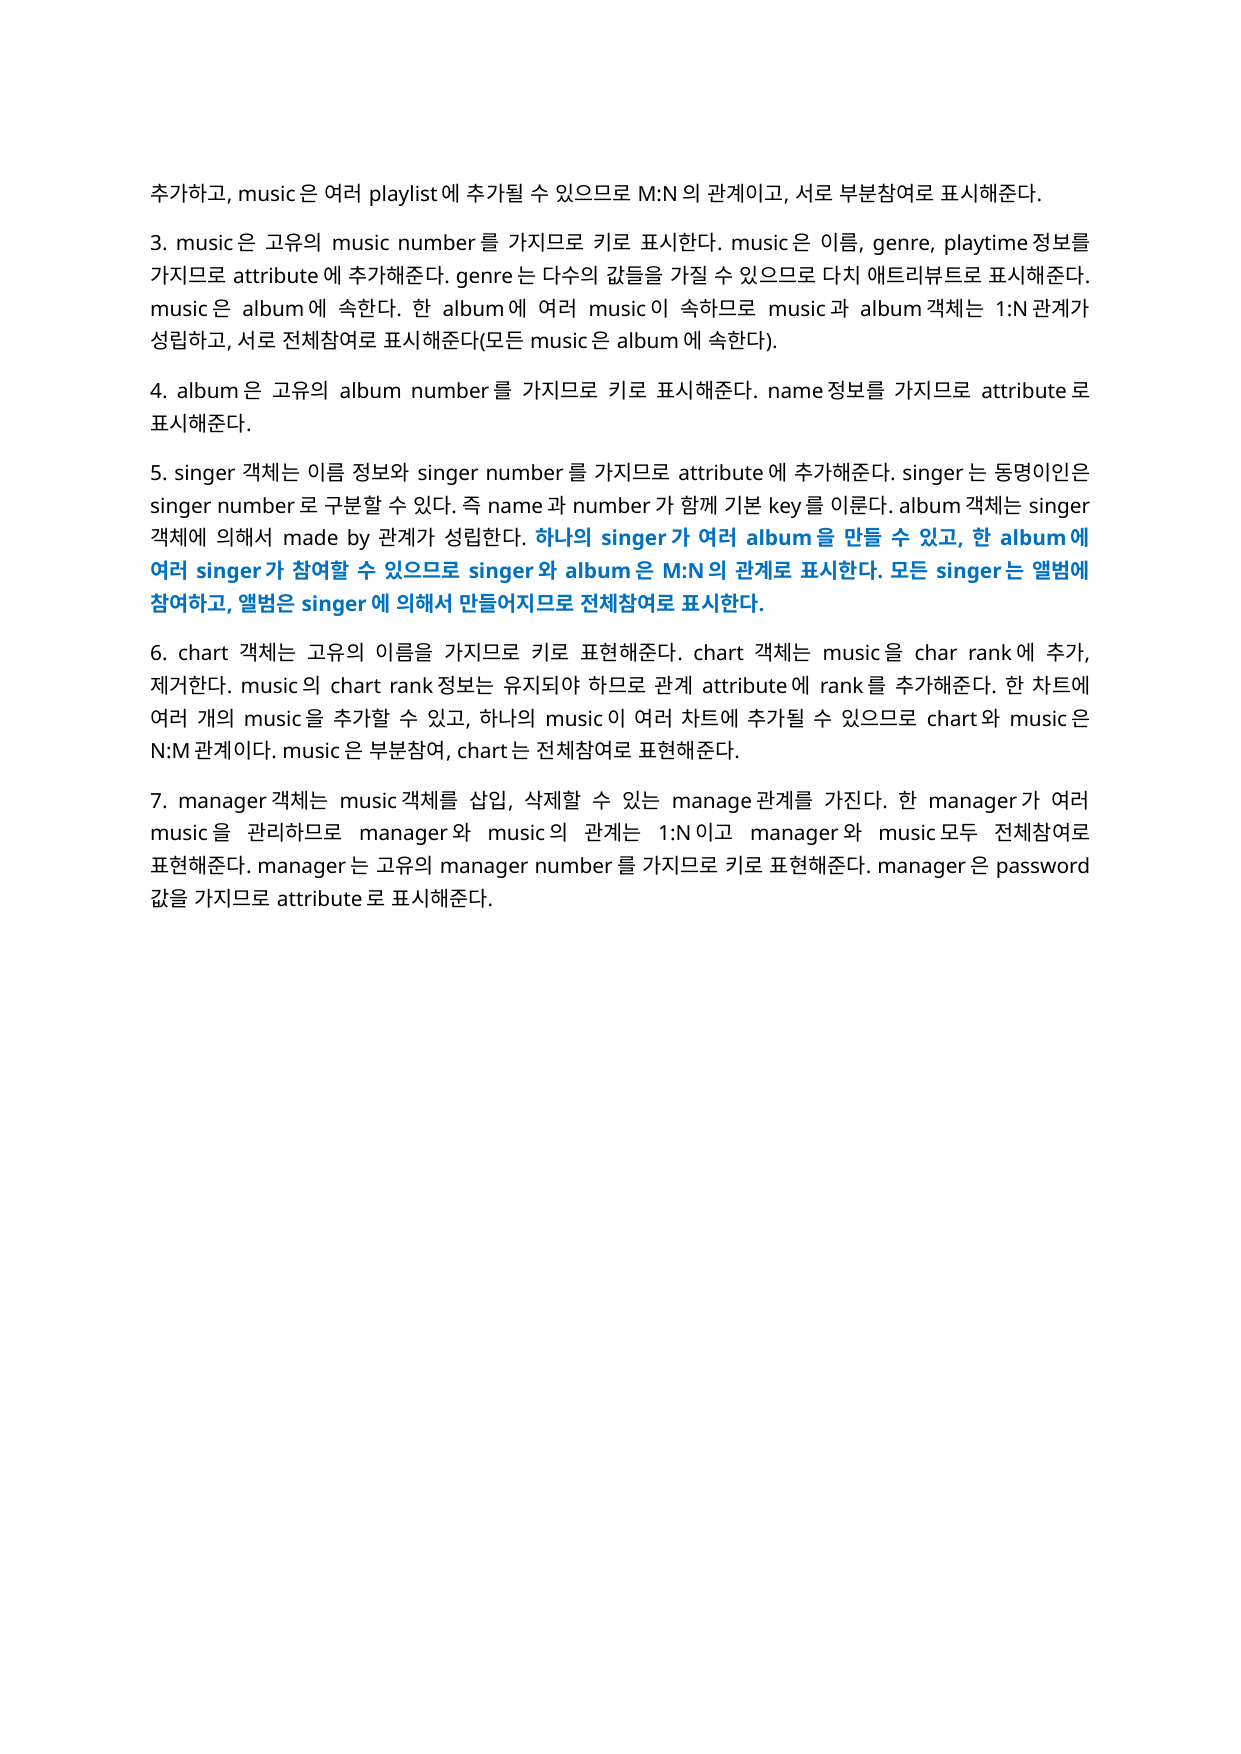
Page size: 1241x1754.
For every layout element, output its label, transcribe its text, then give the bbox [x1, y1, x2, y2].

text 5. singer 객체는 이름 정보와 singer number를 가지므로 attribute에 추가해준다. singer는 동명이인은 singer number로 구분할 수 있다. 즉 name과 number가 함께 기본 key를 이룬다. album객체는 singer객체에 의해서 made by 관계가 성립한다. 하나의 singer가 여러 album을 만들 수 있고, 한 album에 여러 singer가 참여할 수 있으므로 singer와 album은 M:N의 관계로 표시한다. 모든 singer는 앨범에 참여하고, 앨범은 singer에 의해서 만들어지므로 전체참여로 표시한다. [150, 456, 1090, 617]
text 3. music은 고유의 music number를 가지므로 키로 표시한다. music은 이름, genre, playtime정보를 가지므로 attribute에 추가해준다. genre는 다수의 값들을 가질 수 있으므로 다치 애트리뷰트로 표시해준다. music은 album에 속한다. 한 album에 여러 music이 속하므로 music과 album객체는 1:N관계가 성립하고, 서로 전체참여로 표시해준다(모든 music은 album에 속한다). [150, 227, 1090, 355]
text 4. album은 고유의 album number를 가지므로 키로 표시해준다. name정보를 가지므로 attribute로 표시해준다. [150, 374, 1090, 437]
text 6. chart 객체는 고유의 이름을 가지므로 키로 표현해준다. chart 객체는 music을 char rank에 추가, 제거한다. music의 chart rank정보는 유지되야 하므로 관계 attribute에 rank를 추가해준다. 한 차트에 여러 개의 music을 추가할 수 있고, 하나의 music이 여러 차트에 추가될 수 있으므로 chart와 music은 N:M관계이다. music은 부분참여, chart는 전체참여로 표현해준다. [150, 636, 1090, 765]
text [150, 177, 1090, 207]
text 7. manager객체는 music객체를 삽입, 삭제할 수 있는 manage관계를 가진다. 한 manager가 여러 music을 관리하므로 manager와 music의 관계는 1:N이고 manager와 music모두 전체참여로 표현해준다. manager는 고유의 manager number를 가지므로 키로 표현해준다. manager은 password값을 가지므로 attribute로 표시해준다. [150, 784, 1090, 912]
